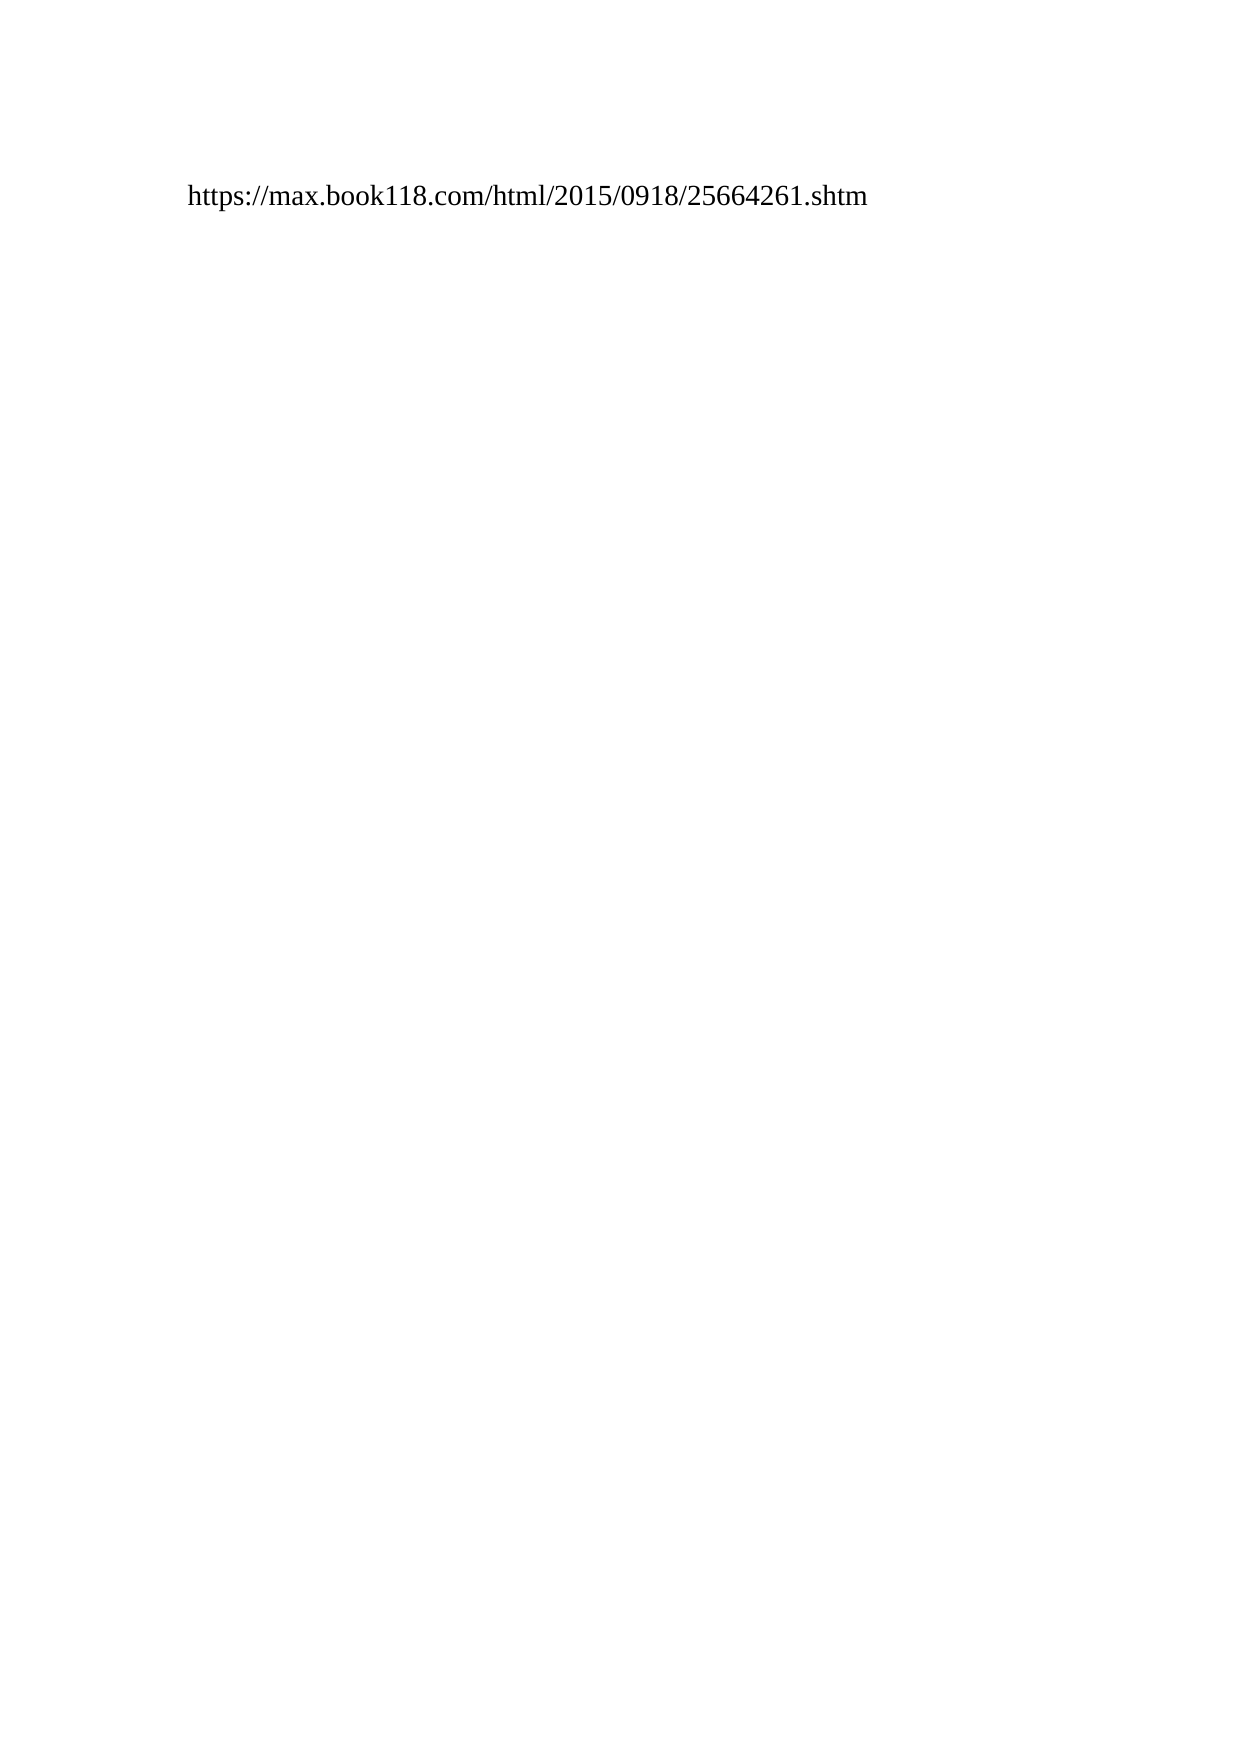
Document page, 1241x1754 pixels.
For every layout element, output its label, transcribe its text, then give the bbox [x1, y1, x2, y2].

text https://max.book118.com/html/2015/0918/25664261.shtm [187, 162, 1053, 227]
